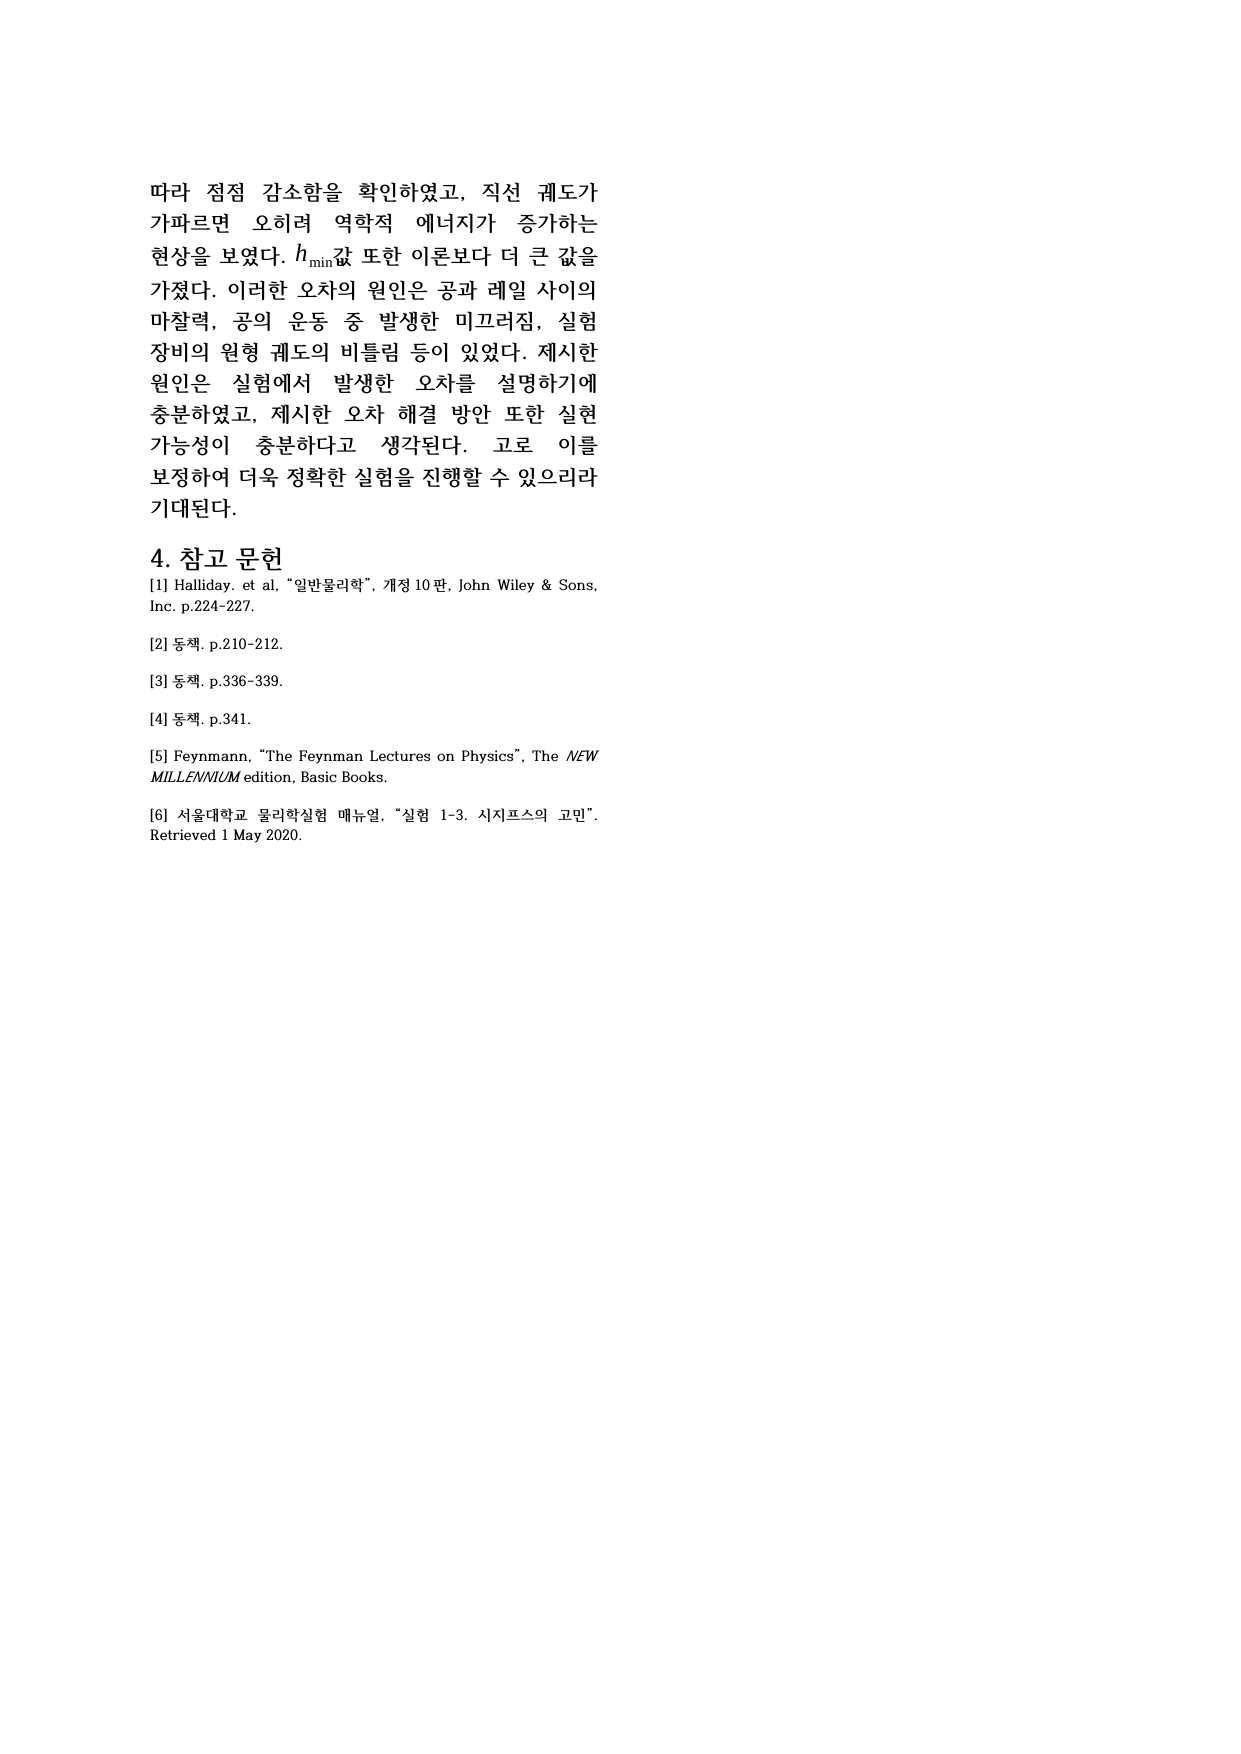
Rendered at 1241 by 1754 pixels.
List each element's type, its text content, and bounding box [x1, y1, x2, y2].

text [4] 동책. p.341. [150, 707, 598, 727]
text [1] Halliday. et al, “일반물리학”, 개정10판, John Wiley & Sons, Inc. p.224-227. [150, 573, 598, 615]
text [2] 동책. p.210-212. [150, 632, 598, 652]
text 4. 참고 문헌 [150, 541, 598, 573]
text [5] Feynmann, “The Feynman Lectures on Physics”, The NEW MILLENNIUM edition, Basic Books. [150, 744, 598, 786]
text [6] 서울대학교 물리학실험 매뉴얼, “실험 1-3. 시지프스의 고민”. Retrieved 1 May 2020. [150, 802, 598, 844]
text [3] 동책. p.336-339. [150, 669, 598, 690]
